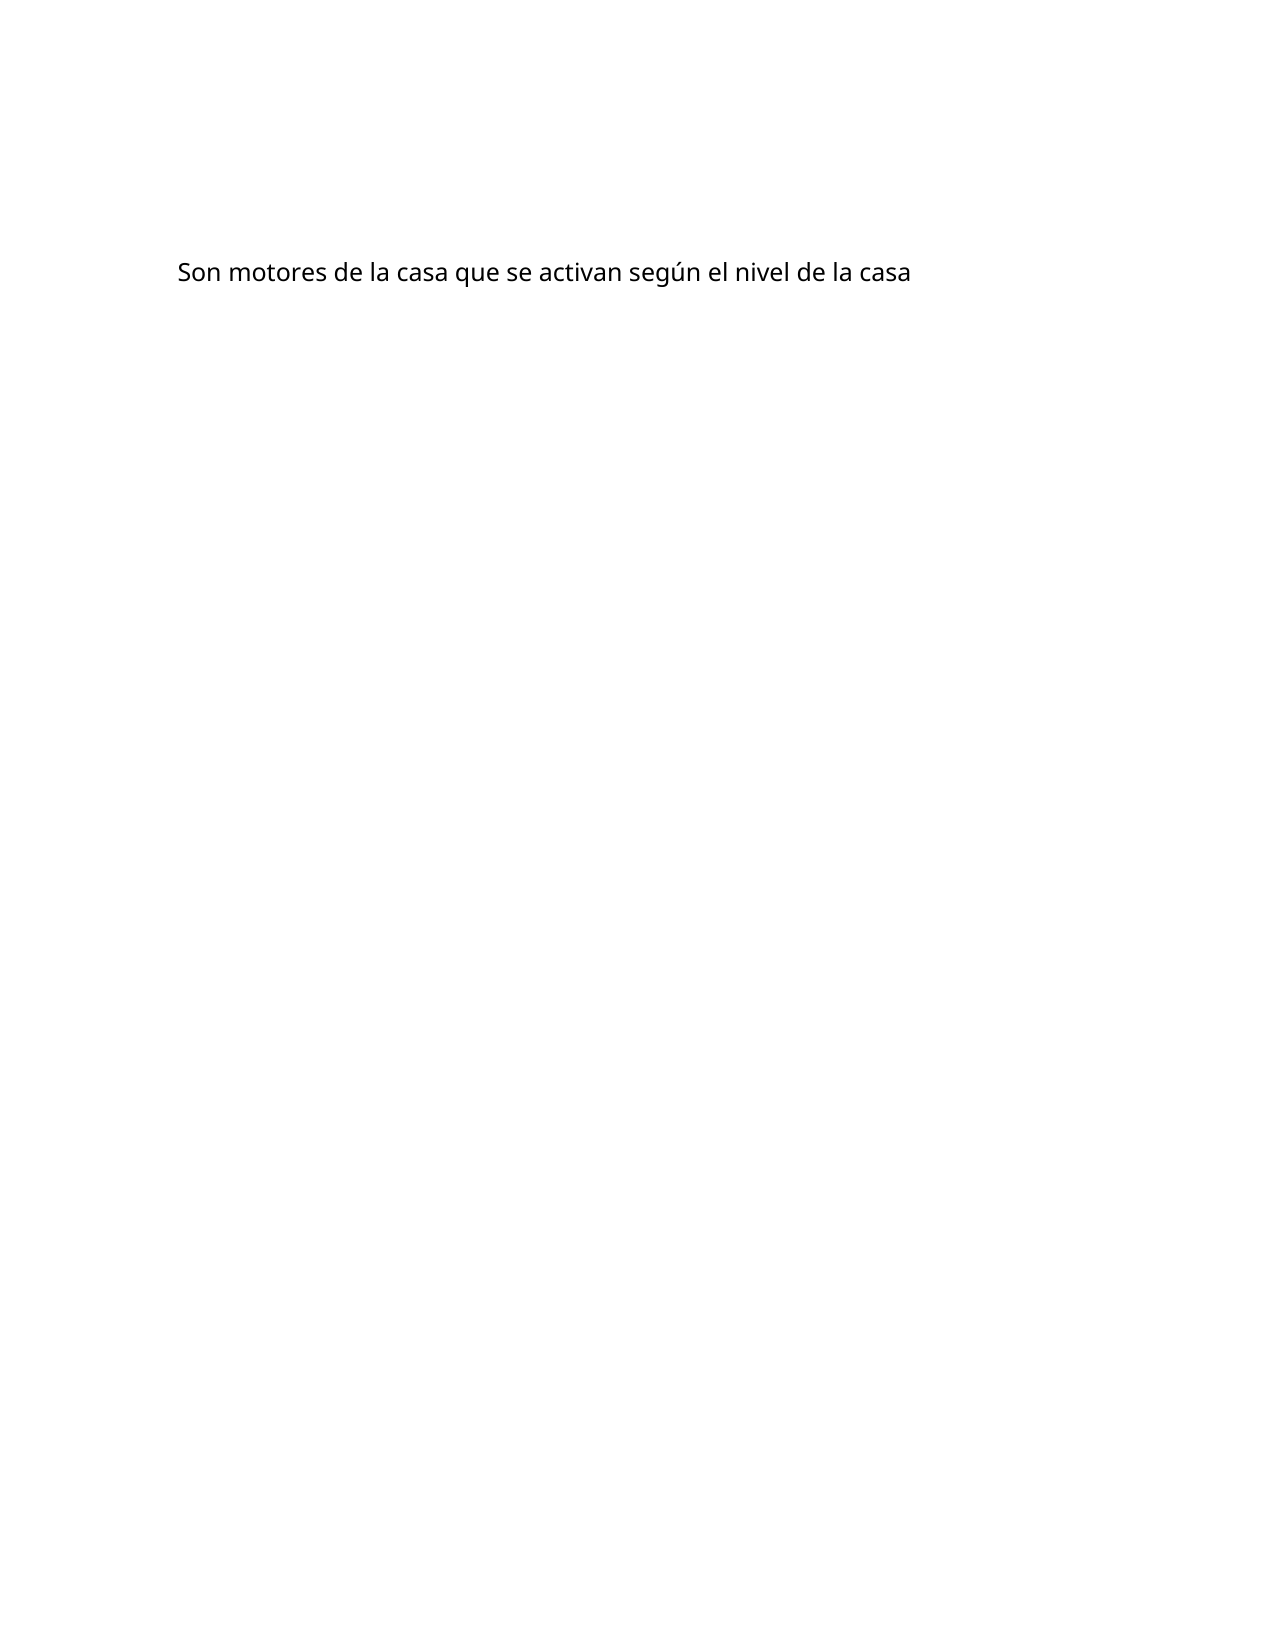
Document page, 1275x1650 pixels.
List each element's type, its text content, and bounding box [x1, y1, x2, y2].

text Son motores de la casa que se activan según el nivel de la casa [177, 254, 1098, 288]
